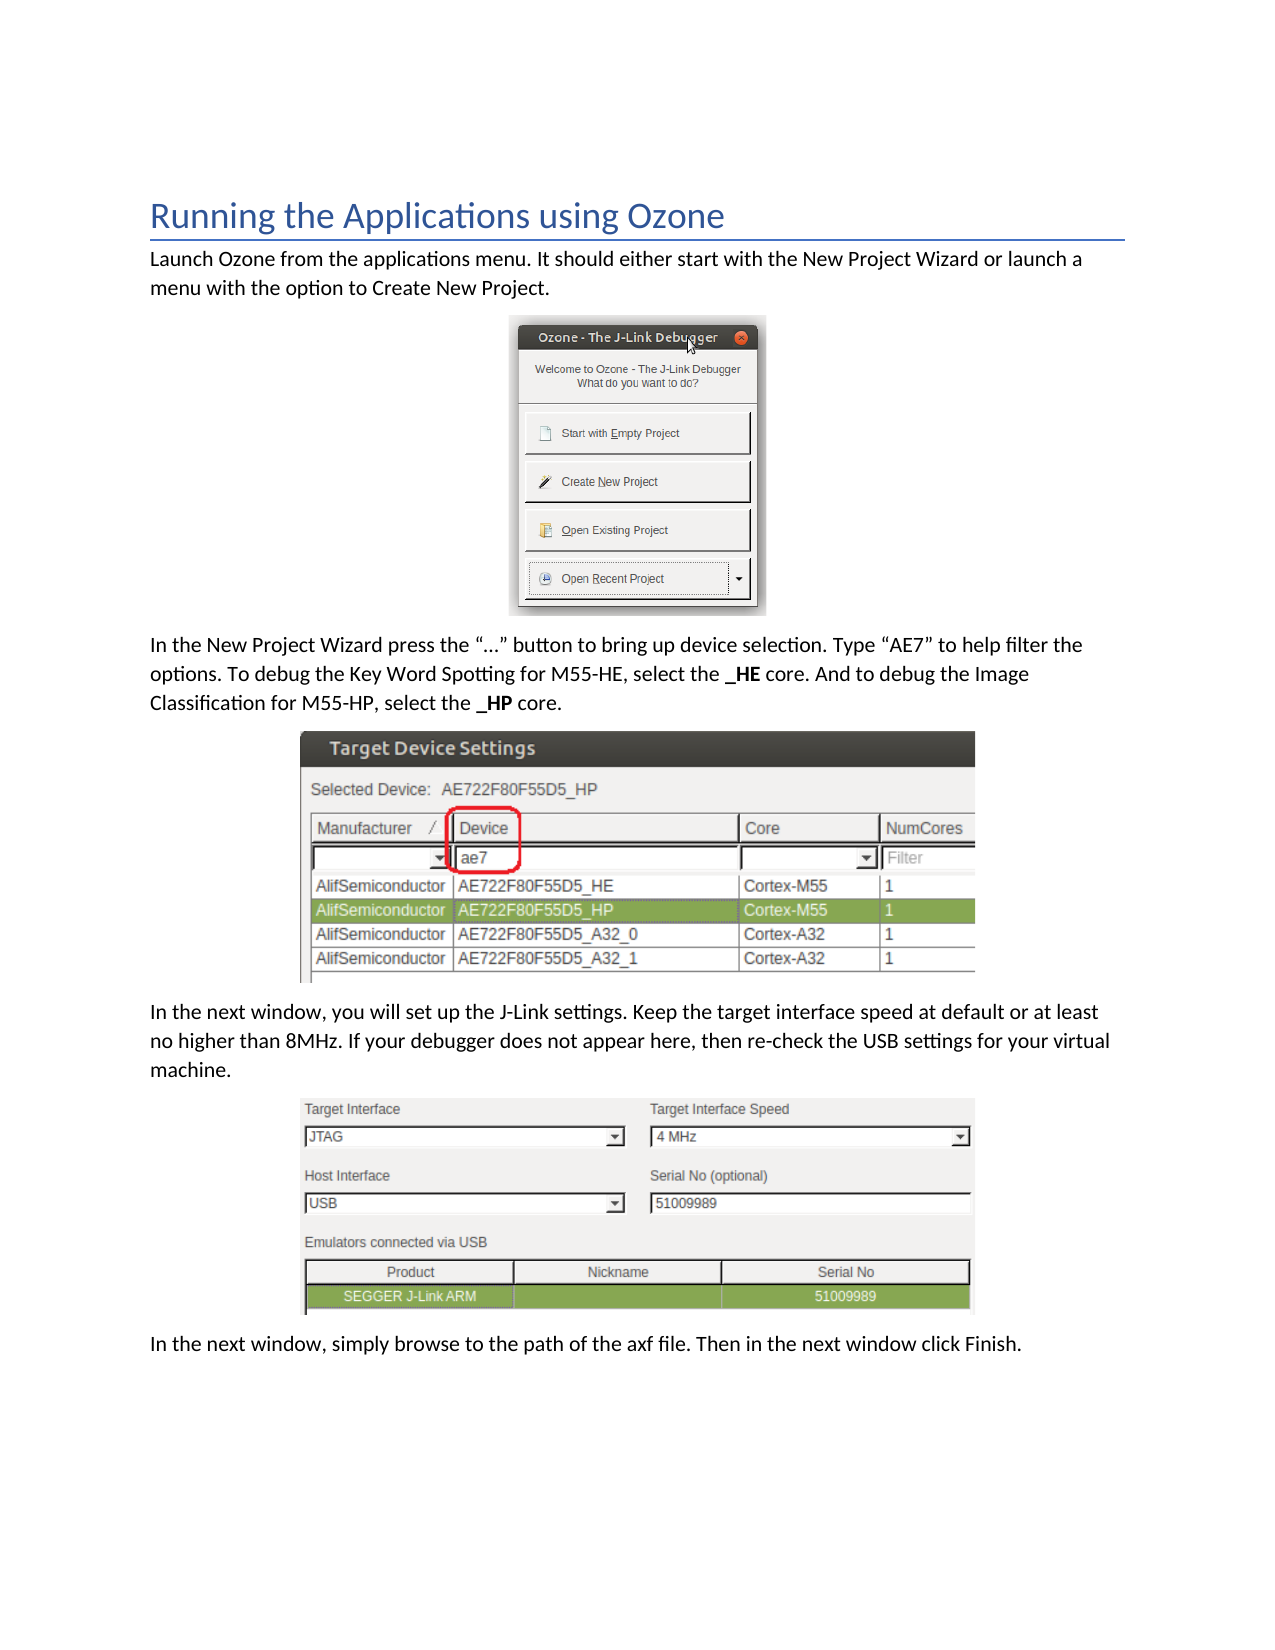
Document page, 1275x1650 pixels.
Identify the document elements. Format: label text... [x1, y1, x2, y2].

picture [300, 1098, 976, 1315]
picture [508, 315, 767, 616]
subtitle Running the Applications using Ozone [150, 192, 1125, 239]
text In the next window, simply browse to the path of the axf file. Then in the next window click Finish. [150, 1330, 1125, 1357]
text In the next window, you will set up the J-Link settings. Keep the target interface speed at default or at least no higher than 8MHz. If your debugger does not appear here, then re-check the USB settings for your virtual machine. [150, 998, 1125, 1083]
picture [300, 731, 976, 983]
text Launch Ozone from the applications menu. It should either start with the New Project Wizard or launch a menu with the option to Create New Project. [150, 245, 1125, 301]
text In the New Project Wizard press the “…” button to bring up device selection. Type “AE7” to help filter the options. To debug the Key Word Spotting for M55-HE, select the _HE core. And to debug the Image Classification for M55-HP, select the _HP core. [150, 631, 1125, 716]
